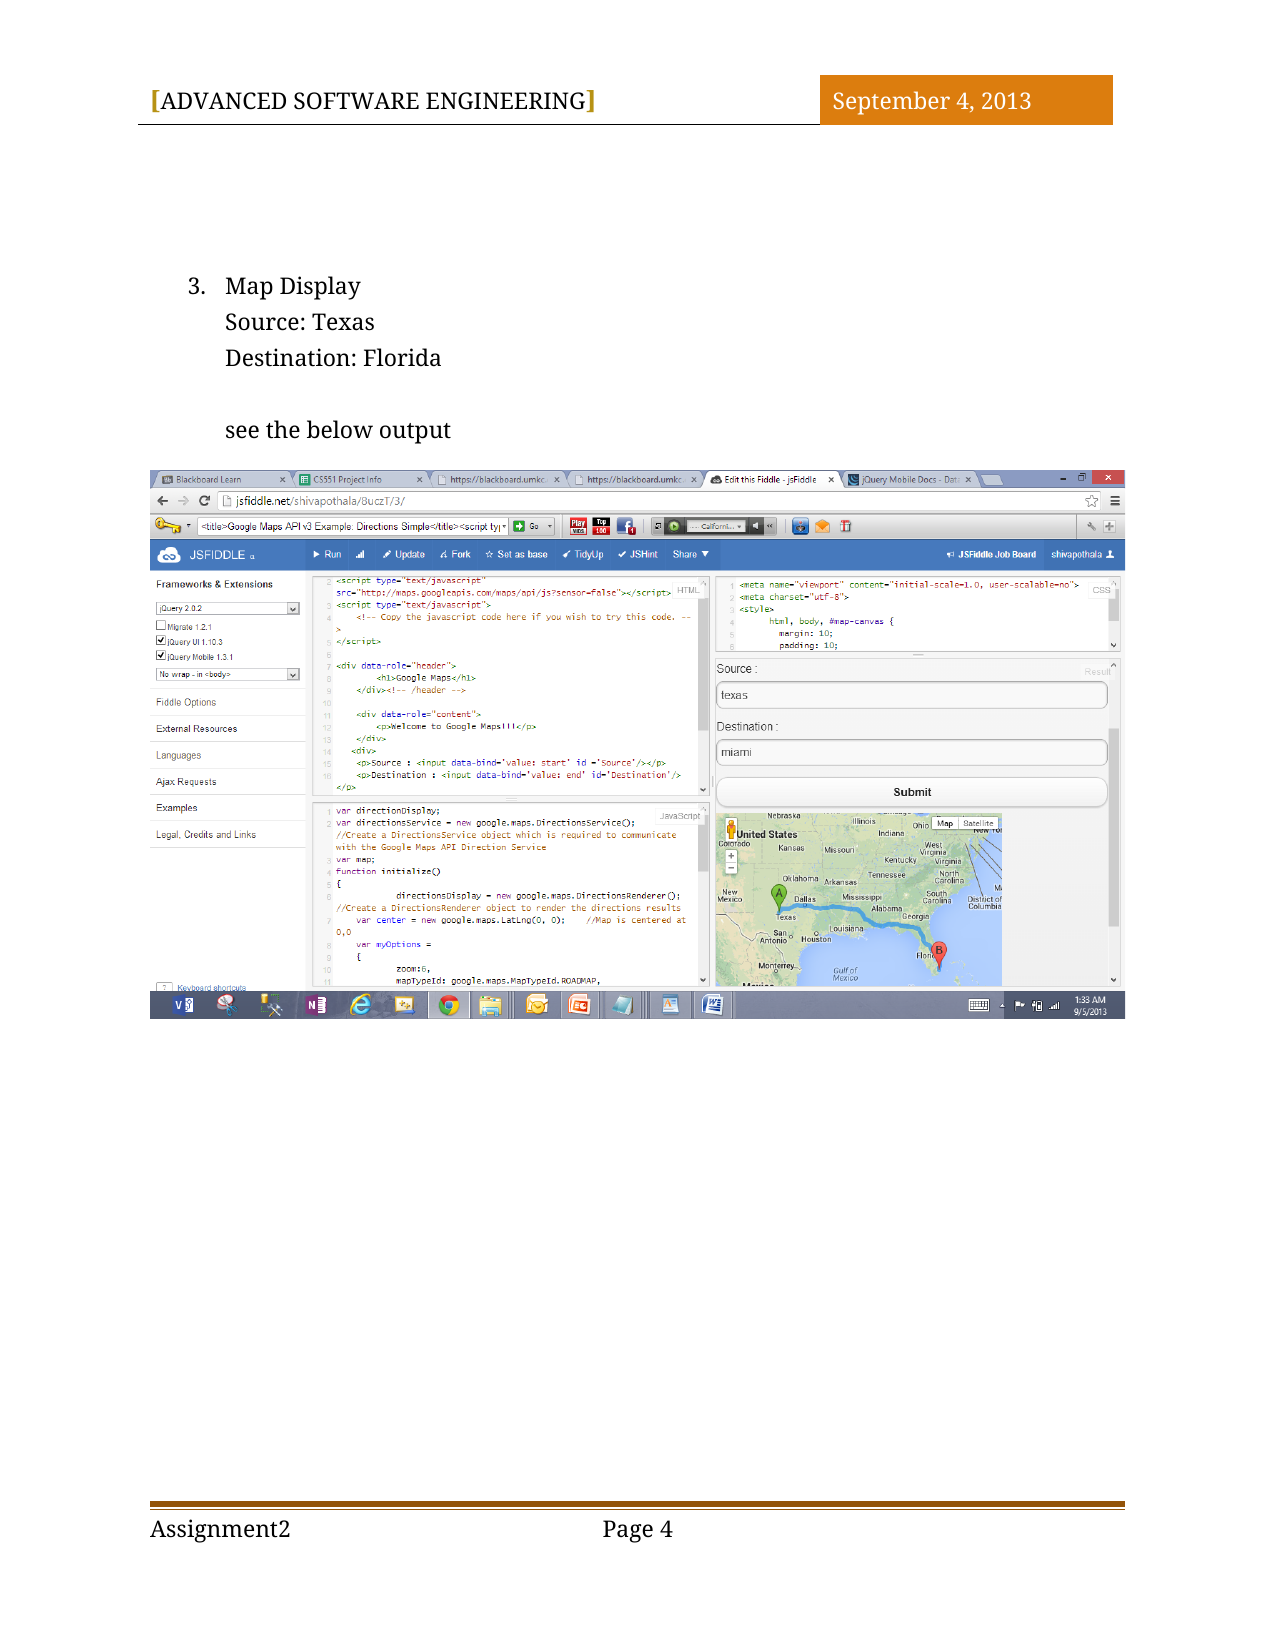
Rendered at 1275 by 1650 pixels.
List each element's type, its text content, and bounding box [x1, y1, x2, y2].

list Map Display [187, 270, 1125, 301]
picture [150, 470, 1125, 1019]
list see the below output [225, 414, 1125, 445]
list Source: Texas [225, 306, 1125, 337]
list Destination: Florida [225, 342, 1125, 373]
